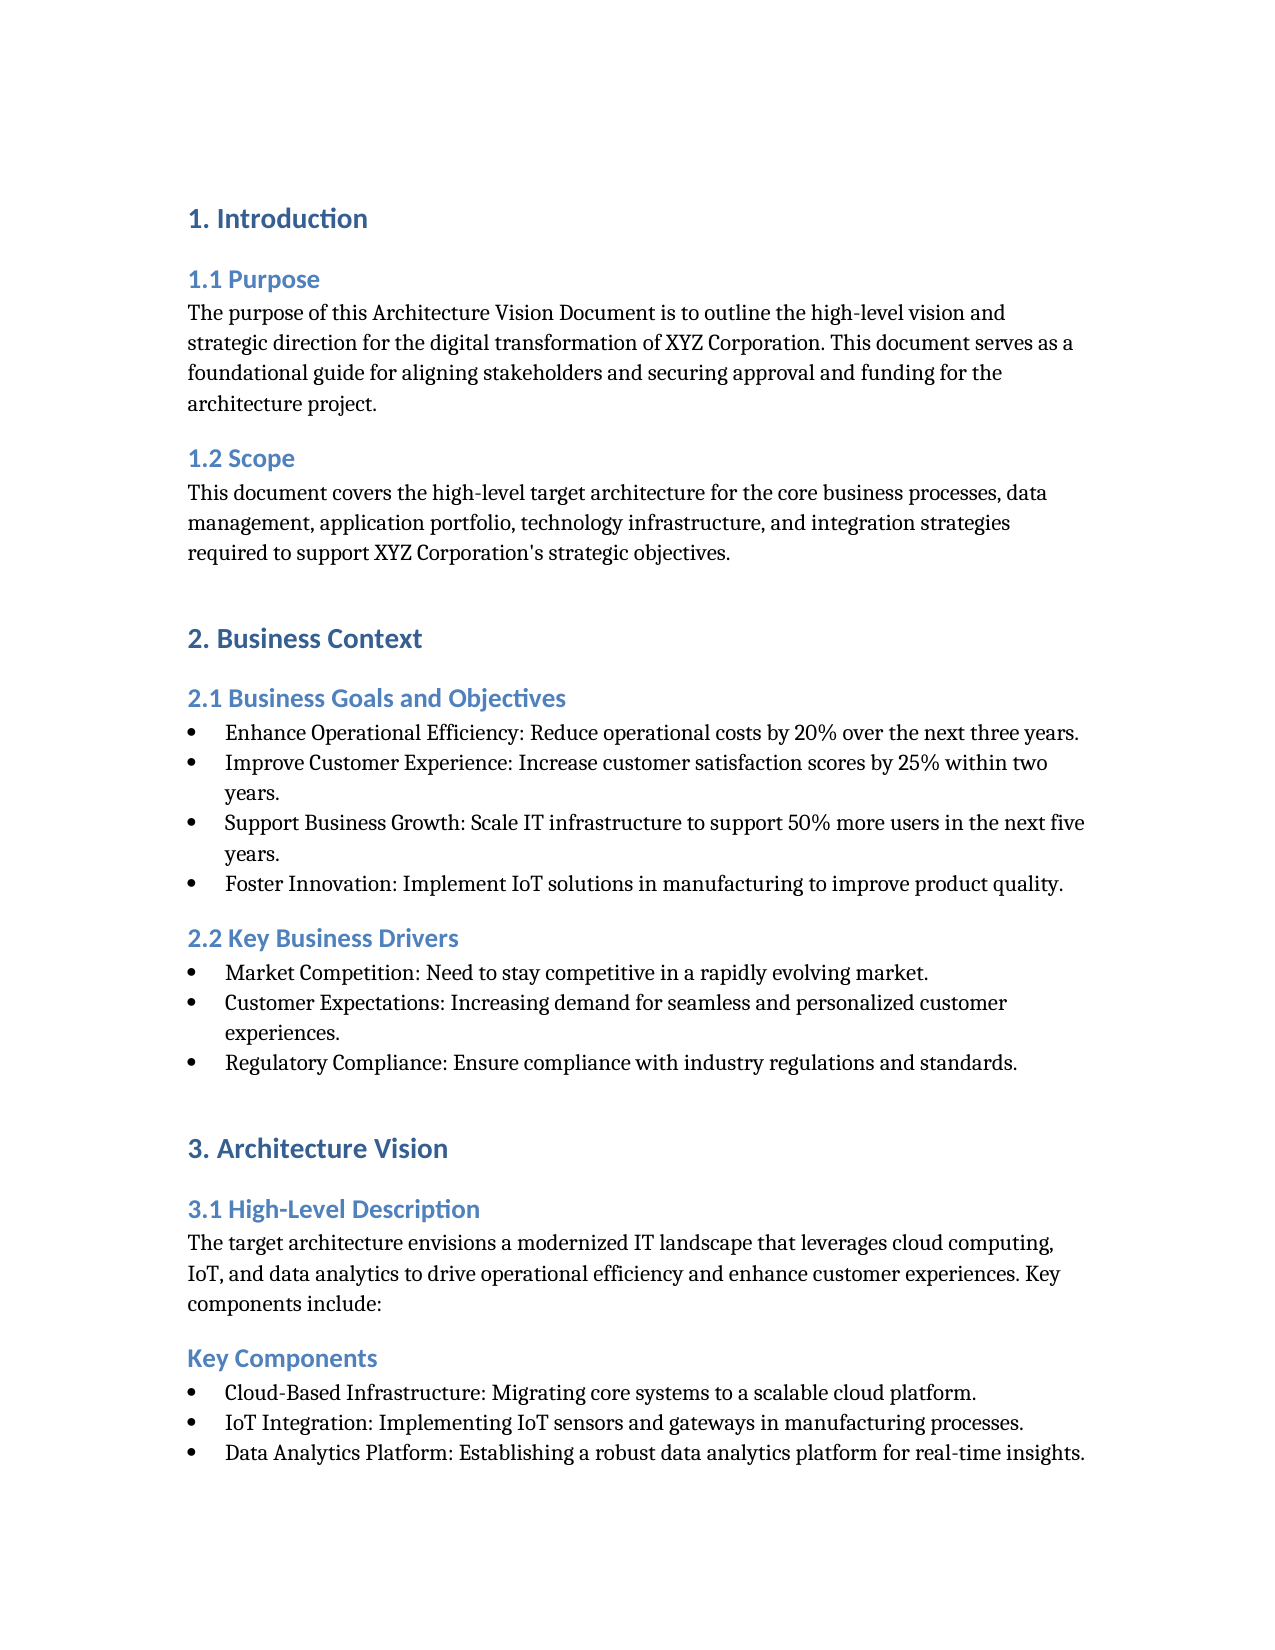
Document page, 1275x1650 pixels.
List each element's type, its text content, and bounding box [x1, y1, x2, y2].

subtitle 2.1 Business Goals and Objectives [187, 682, 1087, 715]
list Customer Expectations: Increasing demand for seamless and personalized customer experiences. [187, 990, 1087, 1046]
list Regulatory Compliance: Ensure compliance with industry regulations and standards. [187, 1050, 1087, 1077]
text The target architecture envisions a modernized IT landscape that leverages cloud computing, IoT, and data analytics to drive operational efficiency and enhance customer experiences. Key components include: [187, 1230, 1087, 1317]
subtitle 3. Architecture Vision [187, 1130, 1087, 1166]
subtitle Key Components [187, 1342, 1087, 1374]
list Improve Customer Experience: Increase customer satisfaction scores by 25% within two years. [187, 750, 1087, 806]
list Data Analytics Platform: Establishing a robust data analytics platform for real-time insights. [187, 1440, 1087, 1466]
subtitle 3.1 High-Level Description [187, 1192, 1087, 1225]
subtitle 1.1 Purpose [187, 262, 1087, 295]
list Enhance Operational Efficiency: Reduce operational costs by 20% over the next three years. [187, 719, 1087, 746]
text This document covers the high-level target architecture for the core business processes, data management, application portfolio, technology infrastructure, and integration strategies required to support XYZ Corporation's strategic objectives. [187, 479, 1087, 566]
list Support Business Growth: Scale IT infrastructure to support 50% more users in the next five years. [187, 810, 1087, 867]
subtitle 2.2 Key Business Drivers [187, 922, 1087, 955]
list Market Competition: Need to stay competitive in a rapidly evolving market. [187, 959, 1087, 986]
subtitle 1. Introduction [187, 200, 1087, 236]
list Cloud-Based Infrastructure: Migrating core systems to a scalable cloud platform. [187, 1379, 1087, 1406]
list IoT Integration: Implementing IoT sensors and gateways in manufacturing processes. [187, 1410, 1087, 1436]
subtitle 2. Business Context [187, 620, 1087, 656]
list Foster Innovation: Implement IoT solutions in manufacturing to improve product quality. [187, 871, 1087, 897]
subtitle 1.2 Scope [187, 441, 1087, 474]
text The purpose of this Architecture Vision Document is to outline the high-level vision and strategic direction for the digital transformation of XYZ Corporation. This document serves as a foundational guide for aligning stakeholders and securing approval and funding for the architecture project. [187, 300, 1087, 417]
